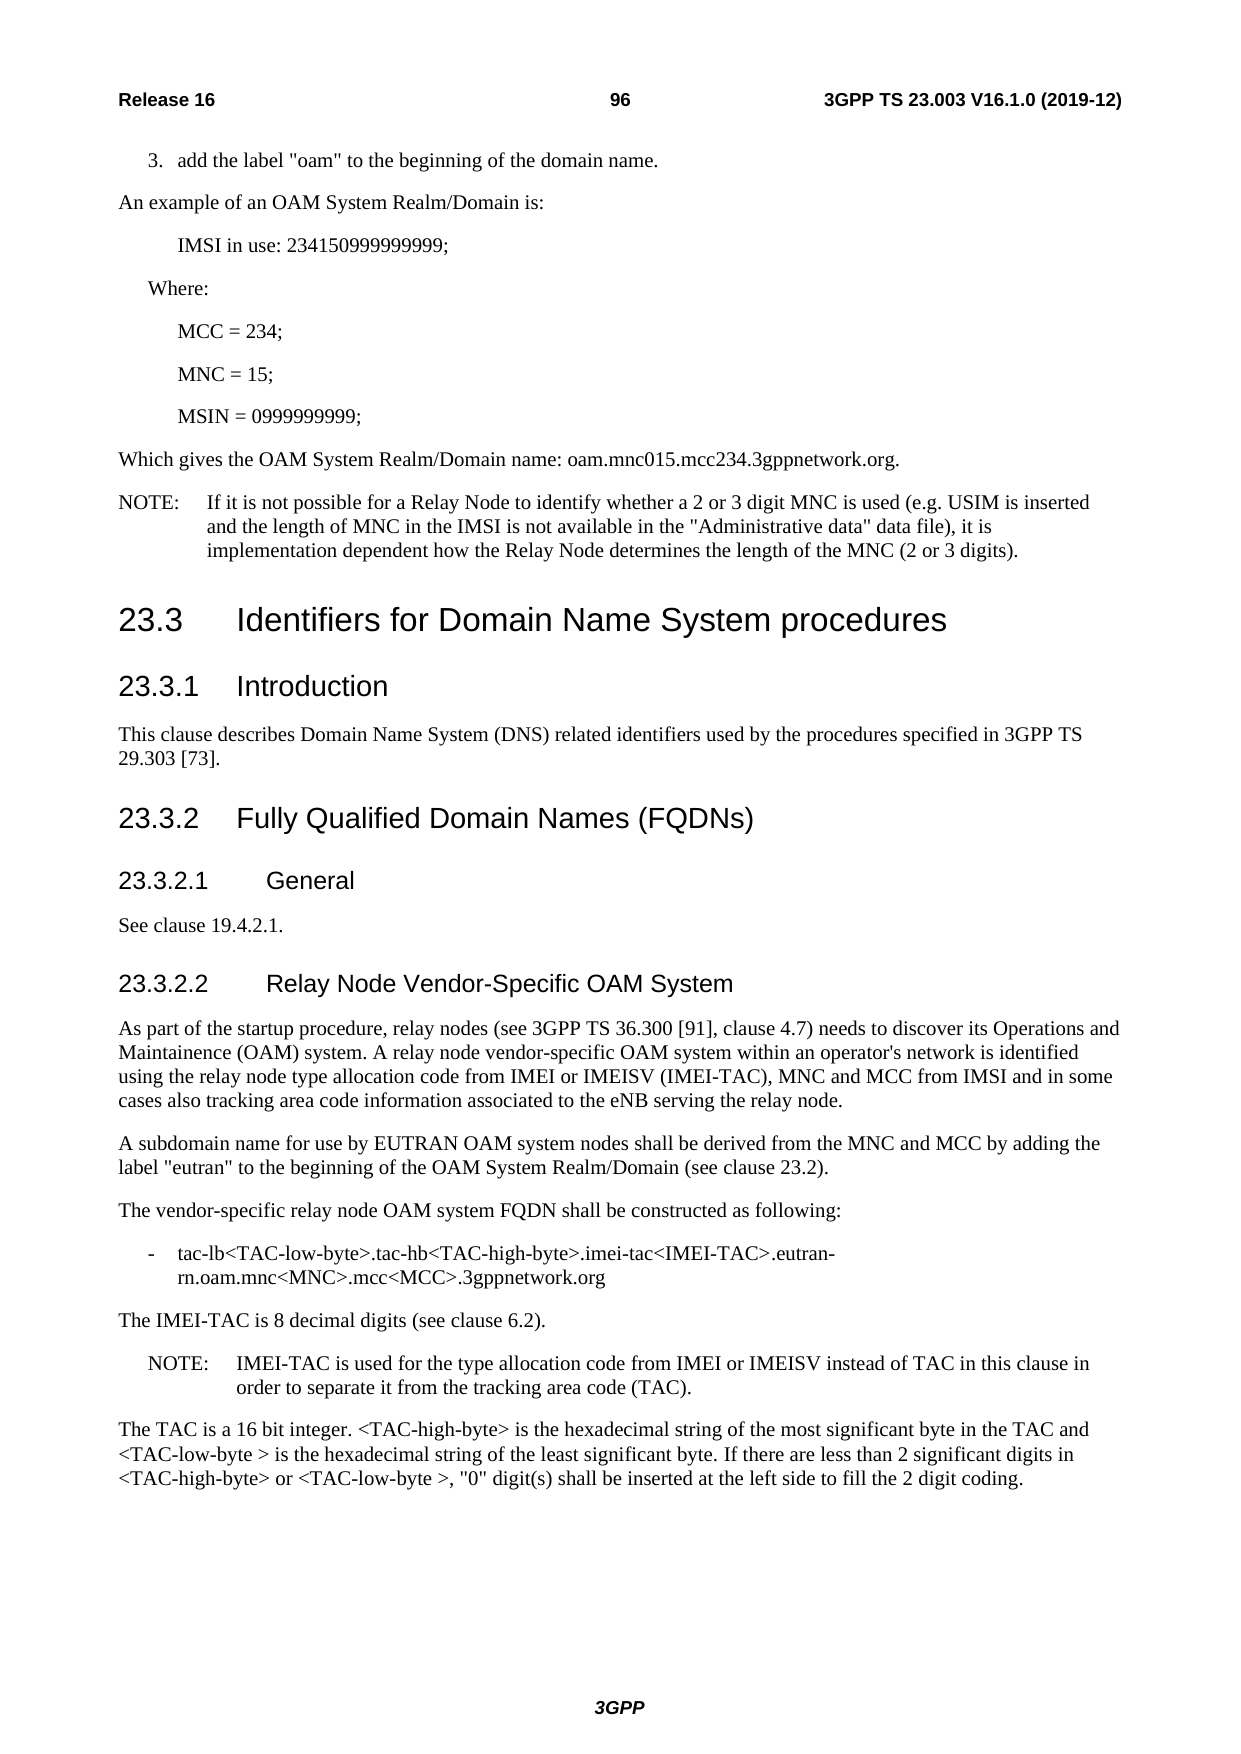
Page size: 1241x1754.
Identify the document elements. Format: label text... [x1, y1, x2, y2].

text IMSI in use: 234150999999999; [148, 233, 1122, 257]
subtitle 23.3.2.2 Relay Node Vendor-Specific OAM System [118, 969, 1122, 997]
subtitle 23.3.1 Introduction [118, 669, 1122, 703]
text See clause 19.4.2.1. [118, 913, 1122, 937]
text 3. add the label "oam" to the beginning of the domain name. [148, 147, 1122, 172]
text Where: [148, 276, 1122, 300]
text As part of the startup procedure, relay nodes (see 3GPP TS 36.300 [91], clause 4.7) needs to discover its Operations and Maintainence (OAM) system. A relay node vendor-specific OAM system within an operator's network is identified using the relay node type allocation code from IMEI or IMEISV (IMEI-TAC), MNC and MCC from IMSI and in some cases also tracking area code information associated to the eNB serving the relay node. [118, 1016, 1122, 1112]
text - tac-lb<TAC-low-byte>.tac-hb<TAC-high-byte>.imei-tac<IMEI-TAC>.eutran-rn.oam.mnc<MNC>.mcc<MCC>.3gppnetwork.org [148, 1241, 1122, 1289]
text An example of an OAM System Realm/Domain is: [118, 190, 1122, 214]
text NOTE: IMEI-TAC is used for the type allocation code from IMEI or IMEISV instead of TAC in this clause in order to separate it from the tracking area code (TAC). [148, 1351, 1122, 1399]
text The TAC is a 16 bit integer. <TAC-high-byte> is the hexadecimal string of the most significant byte in the TAC and <TAC-low-byte > is the hexadecimal string of the least significant byte. If there are less than 2 significant digits in <TAC-high-byte> or <TAC-low-byte >, "0" digit(s) shall be inserted at the left side to fill the 2 digit coding. [118, 1417, 1122, 1489]
text MCC = 234; [148, 319, 1122, 343]
text Which gives the OAM System Realm/Domain name: oam.mnc015.mcc234.3gppnetwork.org. [118, 447, 1122, 471]
text This clause describes Domain Name System (DNS) related identifiers used by the procedures specified in 3GPP TS 29.303 [73]. [118, 722, 1122, 770]
text MSIN = 0999999999; [148, 404, 1122, 428]
text The IMEI-TAC is 8 decimal digits (see clause 6.2). [118, 1308, 1122, 1332]
subtitle 23.3.2.1 General [118, 866, 1122, 894]
text The vendor-specific relay node OAM system FQDN shall be constructed as following: [118, 1198, 1122, 1222]
text NOTE: If it is not possible for a Relay Node to identify whether a 2 or 3 digit MNC is used (e.g. USIM is inserted and the length of MNC in the IMSI is not available in the "Administrative data" data file), it is implementation dependent how the Relay Node determines the length of the MNC (2 or 3 digits). [118, 490, 1122, 562]
subtitle 23.3 Identifiers for Domain Name System procedures [118, 600, 1122, 638]
subtitle 23.3.2 Fully Qualified Domain Names (FQDNs) [118, 801, 1122, 834]
text MNC = 15; [148, 362, 1122, 386]
text A subdomain name for use by EUTRAN OAM system nodes shall be derived from the MNC and MCC by adding the label "eutran" to the beginning of the OAM System Realm/Domain (see clause 23.2). [118, 1131, 1122, 1179]
